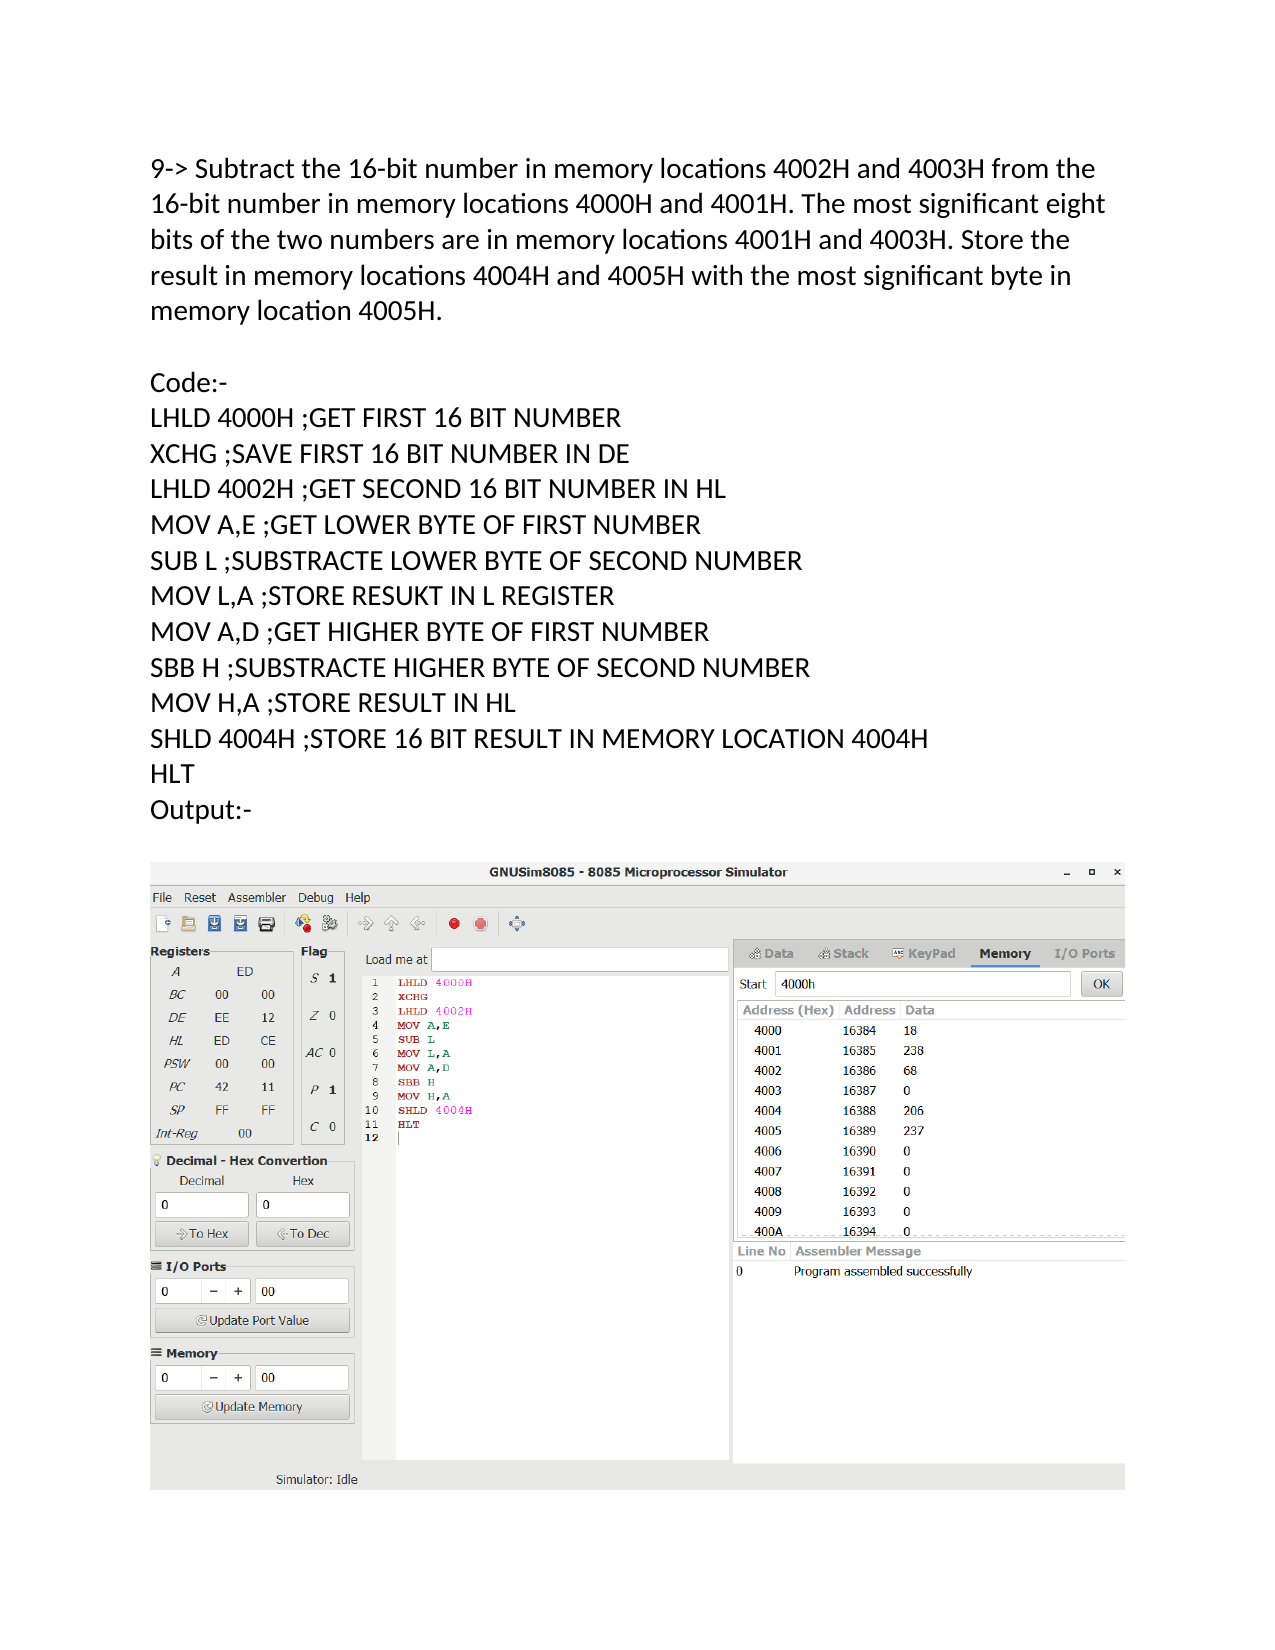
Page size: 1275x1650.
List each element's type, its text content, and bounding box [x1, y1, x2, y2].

text XCHG ;SAVE FIRST 16 BIT NUMBER IN DE [150, 435, 1125, 471]
text 9-> Subtract the 16-bit number in memory locations 4002H and 4003H from the 16-bit number in memory locations 4000H and 4001H. The most significant eight bits of the two numbers are in memory locations 4001H and 4003H. Store the result in memory locations 4004H and 4005H with the most significant byte in memory location 4005H. [150, 150, 1125, 328]
text MOV L,A ;STORE RESUKT IN L REGISTER [150, 577, 1125, 613]
text LHLD 4000H ;GET FIRST 16 BIT NUMBER [150, 399, 1125, 435]
text MOV A,D ;GET HIGHER BYTE OF FIRST NUMBER [150, 613, 1125, 649]
text Code:- [150, 364, 1125, 399]
text SBB H ;SUBSTRACTE HIGHER BYTE OF SECOND NUMBER [150, 649, 1125, 684]
picture [150, 862, 1125, 1490]
text SUB L ;SUBSTRACTE LOWER BYTE OF SECOND NUMBER [150, 542, 1125, 577]
text MOV H,A ;STORE RESULT IN HL [150, 684, 1125, 720]
text MOV A,E ;GET LOWER BYTE OF FIRST NUMBER [150, 506, 1125, 542]
text Output:- [150, 791, 1125, 827]
text HLT [150, 756, 1125, 791]
text LHLD 4002H ;GET SECOND 16 BIT NUMBER IN HL [150, 471, 1125, 506]
text SHLD 4004H ;STORE 16 BIT RESULT IN MEMORY LOCATION 4004H [150, 720, 1125, 756]
